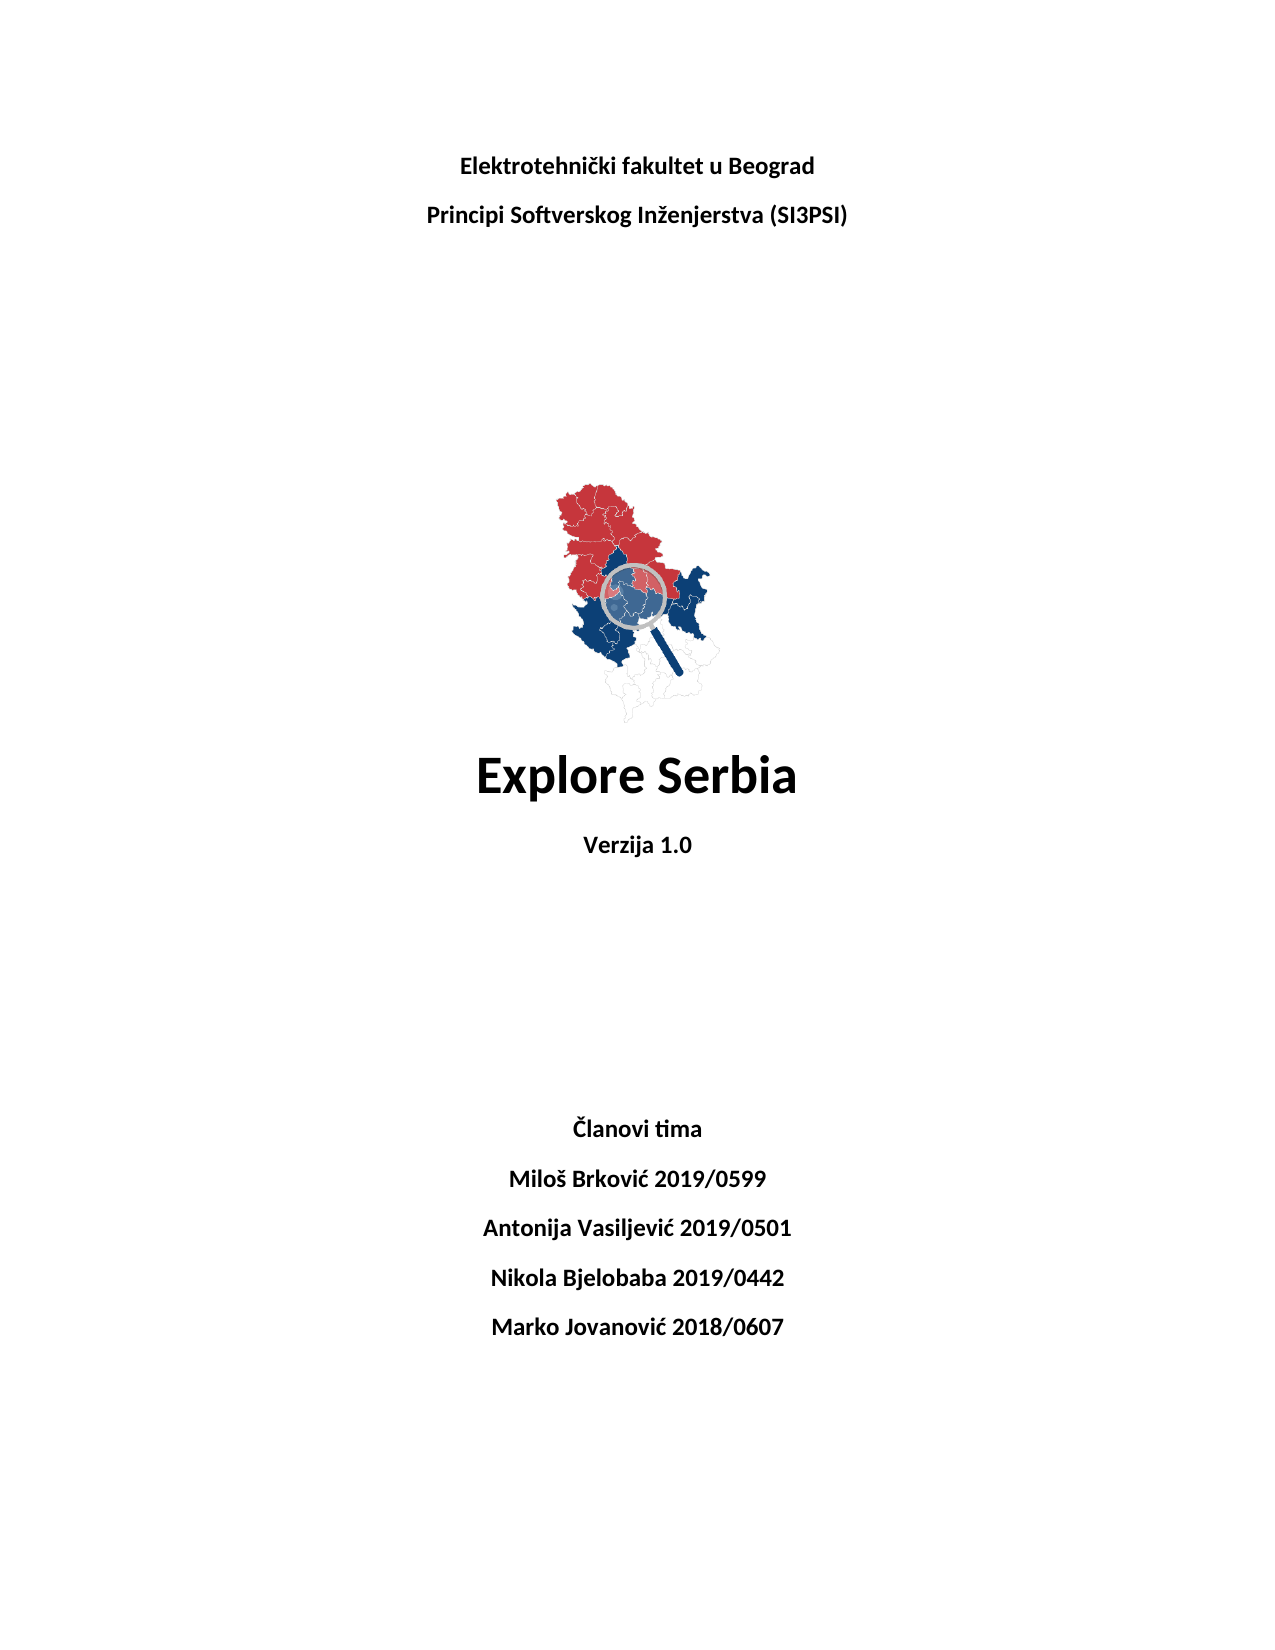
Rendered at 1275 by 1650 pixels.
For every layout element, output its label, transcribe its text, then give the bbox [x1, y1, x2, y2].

text Članovi tima [150, 1113, 1125, 1144]
text Antonija Vasiljević 2019/0501 [150, 1212, 1125, 1243]
picture [518, 483, 757, 723]
text Explore Serbia [150, 741, 1125, 807]
text Elektrotehnički fakultet u Beograd [150, 150, 1125, 181]
text Principi Softverskog Inženjerstva (SI3PSI) [150, 199, 1125, 230]
text Marko Jovanović 2018/0607 [150, 1311, 1125, 1342]
text Nikola Bjelobaba 2019/0442 [150, 1262, 1125, 1292]
text Verzija 1.0 [150, 829, 1125, 860]
text Miloš Brković 2019/0599 [150, 1163, 1125, 1193]
